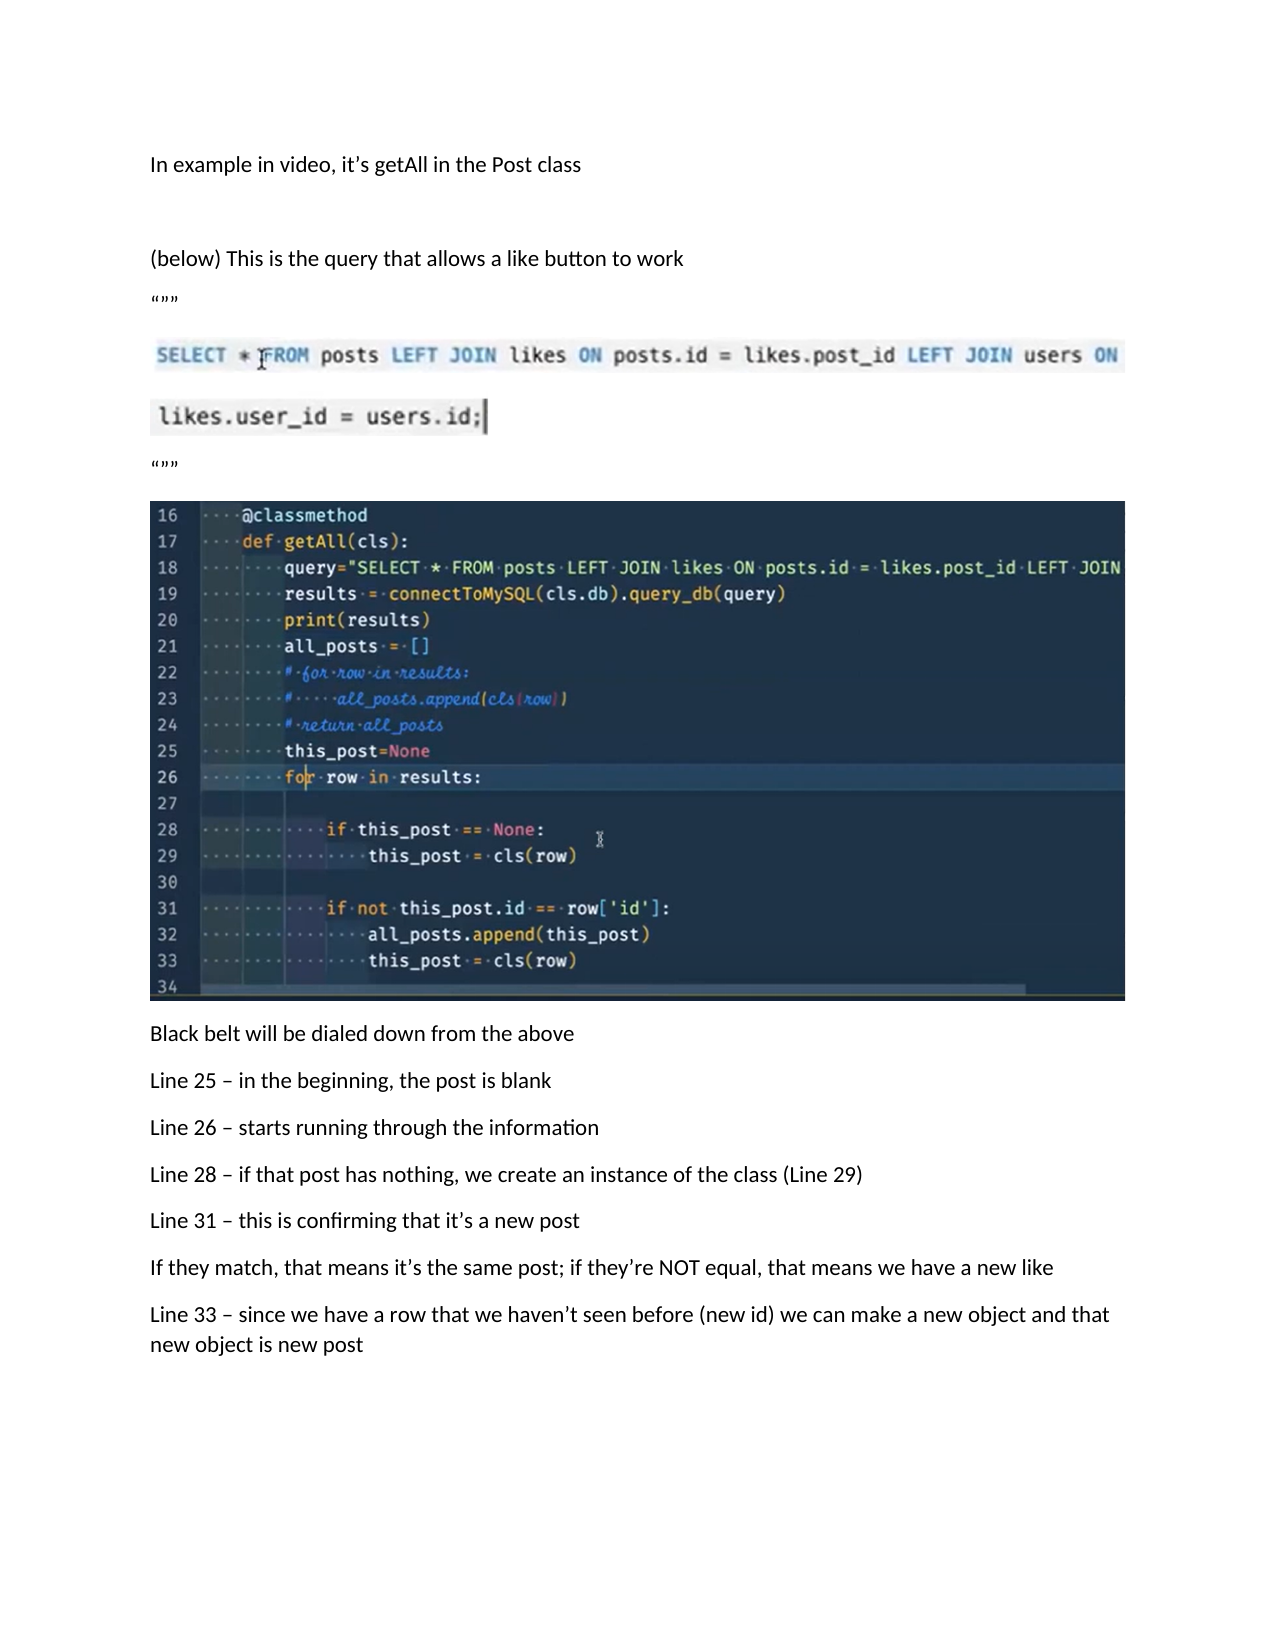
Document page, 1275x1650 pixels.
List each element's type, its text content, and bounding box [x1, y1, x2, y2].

text Line 28 – if that post has nothing, we create an instance of the class (Line 29) [150, 1160, 1125, 1188]
text In example in video, it’s getAll in the Post class [150, 150, 1125, 178]
picture [150, 337, 1125, 373]
text “”” [150, 291, 1125, 319]
text Line 25 – in the beginning, the post is blank [150, 1066, 1125, 1094]
text Line 33 – since we have a row that we haven’t seen before (new id) we can make a new object and that new object is new post [150, 1300, 1125, 1358]
text If they match, that means it’s the same post; if they’re NOT equal, that means we have a new like [150, 1253, 1125, 1281]
picture [150, 391, 489, 436]
text Black belt will be dialed down from the above [150, 1019, 1125, 1047]
picture [150, 501, 1125, 1001]
text Line 26 – starts running through the information [150, 1113, 1125, 1141]
text (below) This is the query that allows a like button to work [150, 244, 1125, 272]
text “”” [150, 455, 1125, 483]
text Line 31 – this is confirming that it’s a new post [150, 1207, 1125, 1234]
